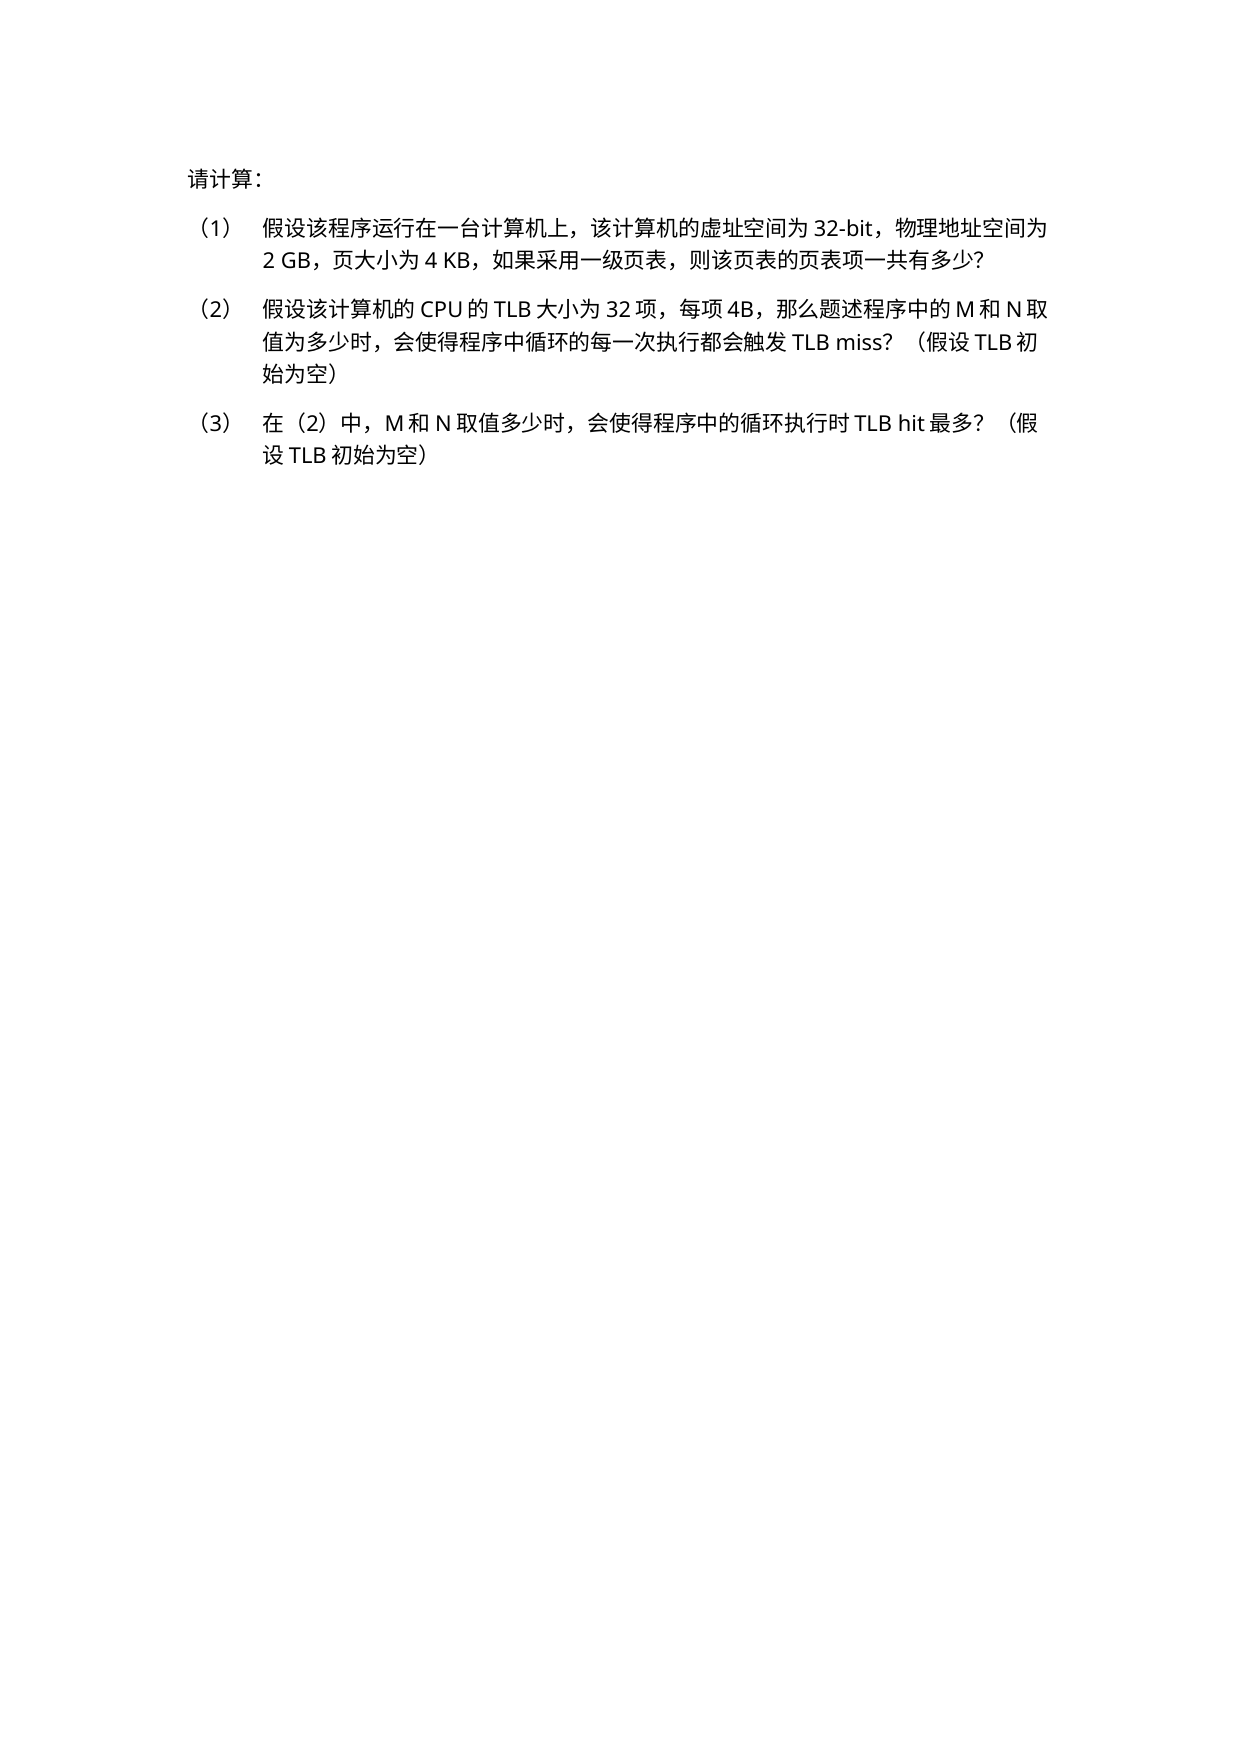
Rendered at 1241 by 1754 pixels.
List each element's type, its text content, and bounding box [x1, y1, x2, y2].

text 请计算： [187, 162, 1053, 194]
list 假设该程序运行在一台计算机上，该计算机的虚址空间为32-bit，物理地址空间为2 GB，页大小为4 KB，如果采用一级页表，则该页表的页表项一共有多少？ [187, 211, 1053, 276]
list 在（2）中，M和N取值多少时，会使得程序中的循环执行时TLB hit最多？（假设TLB初始为空） [187, 406, 1053, 471]
list 假设该计算机的CPU的TLB大小为32项，每项4B，那么题述程序中的M和N取值为多少时，会使得程序中循环的每一次执行都会触发TLB miss？（假设TLB初始为空） [187, 292, 1053, 389]
